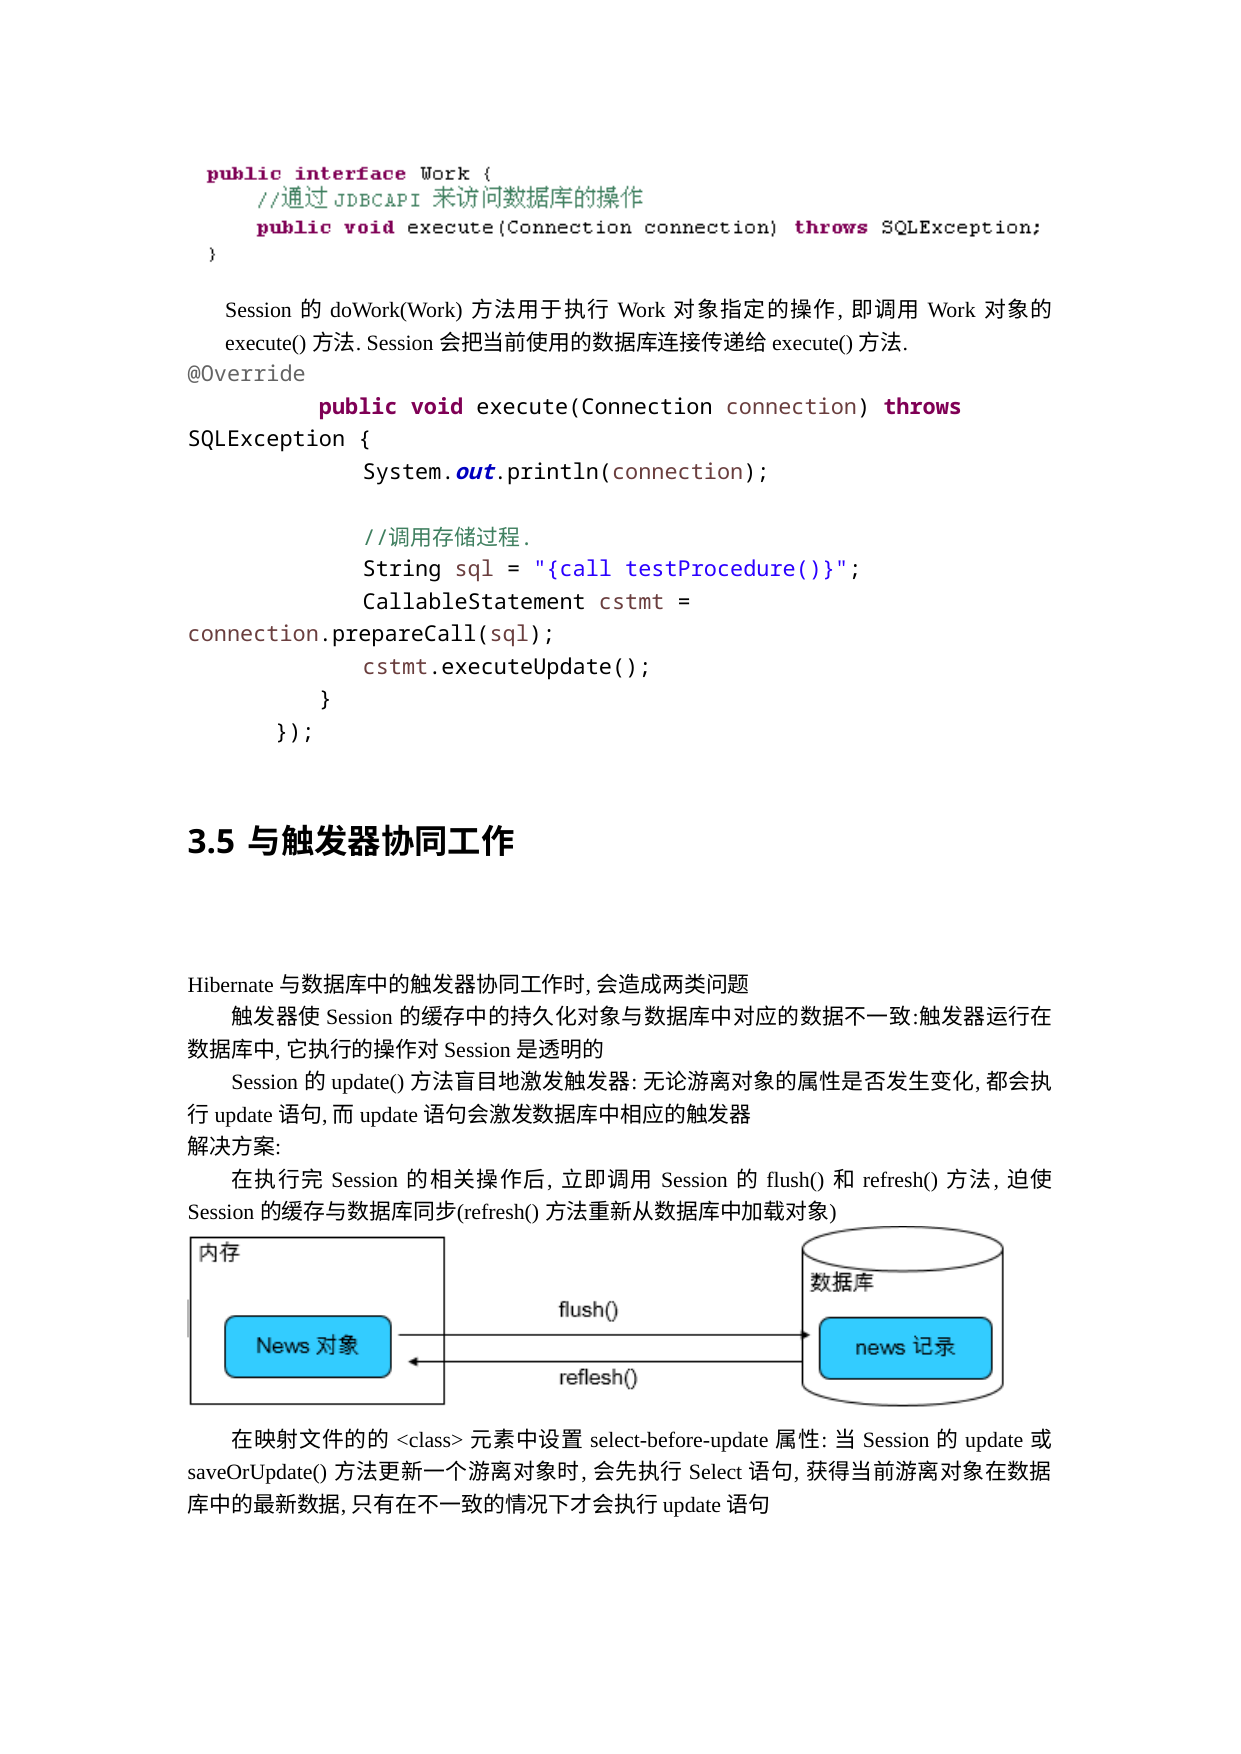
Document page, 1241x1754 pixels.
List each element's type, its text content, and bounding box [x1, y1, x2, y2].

text 在执行完 Session 的相关操作后, 立即调用 Session 的 flush() 和 refresh() 方法, 迫使 Session 的缓存与数据库同步(refresh() 方法重新从数据库中加载对象) [187, 1161, 1053, 1226]
text Session 的 update() 方法盲目地激发触发器: 无论游离对象的属性是否发生变化, 都会执行 update 语句, 而 update 语句会激发数据库中相应的触发器 [187, 1064, 1053, 1129]
picture [187, 162, 1053, 281]
text String sql = "{call testProcedure()}"; [187, 552, 1053, 584]
text @Override [187, 357, 1053, 389]
text }); [187, 714, 1053, 747]
text System.out.println(connection); [187, 454, 1053, 487]
text CallableStatement cstmt = connection.prepareCall(sql); [187, 584, 1053, 649]
text 在映射文件的的 <class> 元素中设置 select-before-update 属性: 当 Session 的 update 或 saveOrUpdate() 方法更新一个游离对象时, 会先执行 Select 语句, 获得当前游离对象在数据库中的最新数据, 只有在不一致的情况下才会执行 update 语句 [187, 1421, 1053, 1519]
text 触发器使 Session 的缓存中的持久化对象与数据库中对应的数据不一致:触发器运行在数据库中, 它执行的操作对 Session 是透明的 [187, 999, 1053, 1064]
text } [187, 682, 1053, 714]
text Session 的 doWork(Work) 方法用于执行 Work 对象指定的操作, 即调用 Work 对象的 execute() 方法. Session 会把当前使用的数据库连接传递给 execute() 方法. [225, 292, 1053, 357]
text //调用存储过程. [187, 519, 1053, 552]
text Hibernate 与数据库中的触发器协同工作时, 会造成两类问题 [187, 966, 1053, 999]
text 解决方案: [187, 1129, 1053, 1161]
picture [187, 1226, 1007, 1413]
subtitle 与触发器协同工作 [187, 807, 1053, 872]
text public void execute(Connection connection) throws SQLException { [187, 389, 1053, 454]
text cstmt.executeUpdate(); [187, 649, 1053, 682]
